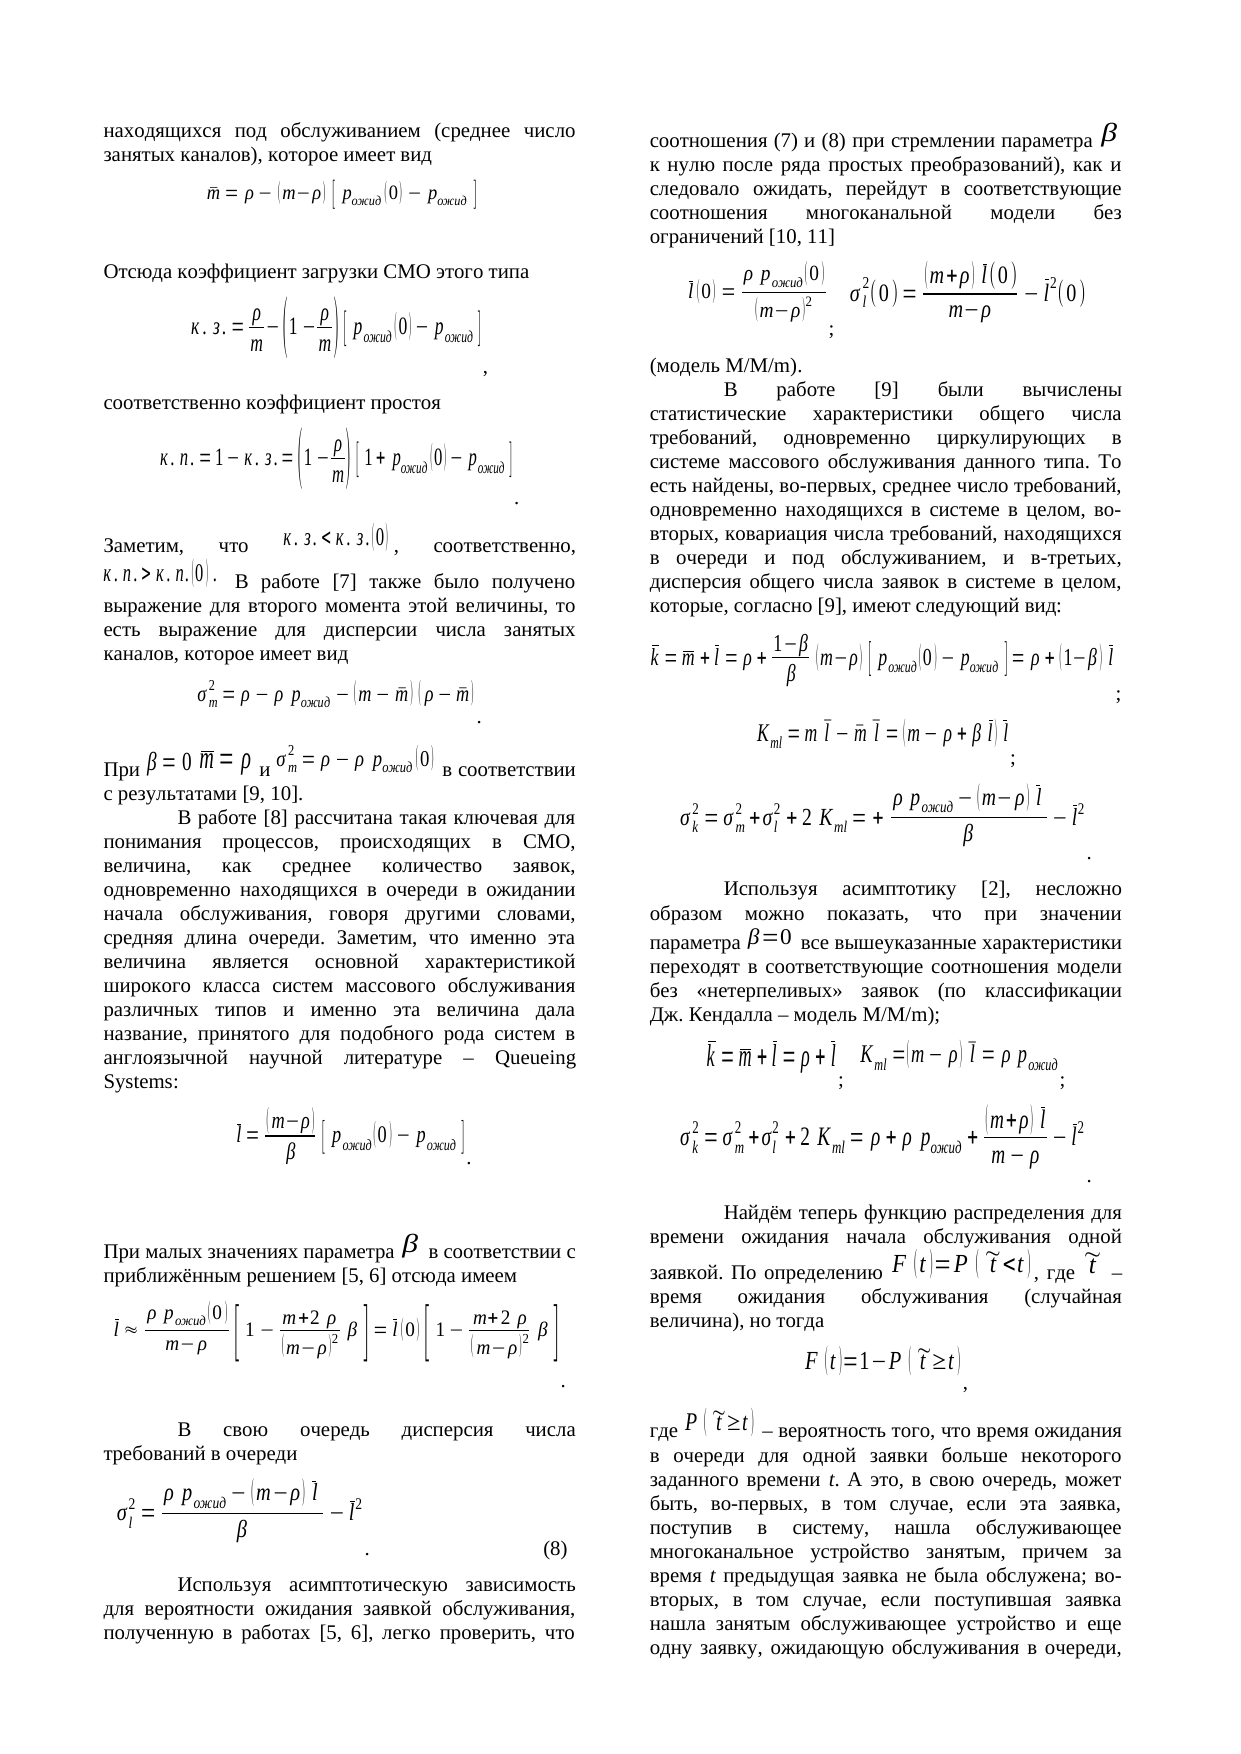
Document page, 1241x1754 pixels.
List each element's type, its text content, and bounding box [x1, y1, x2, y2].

text Используя асимптотическую зависимость для вероятности ожидания заявкой обслуживания, полученную в работах [5, 6], легко проверить, что соотношения (7) и (8) при стремлении параметра к нулю после ряда простых преобразований), как и следовало ожидать, перейдут в соответствующие соотношения многоканальной модели без ограничений [10, 11] [649, 118, 1122, 248]
text В свою очередь дисперсия числа требований в очереди [103, 1417, 576, 1465]
text Заметим, что , соответственно, В работе [7] также было получено выражение для второго момента этой величины, то есть выражение для дисперсии числа занятых каналов, которое имеет вид [103, 521, 576, 665]
text . [649, 782, 1122, 864]
text . [103, 1300, 576, 1392]
text ; [649, 260, 1122, 340]
text При и в соответствии с результатами [9, 10]. [103, 741, 576, 804]
text Используя асимптотическую зависимость для вероятности ожидания заявкой обслуживания, полученную в работах [5, 6], легко проверить, что соотношения (7) и (8) при стремлении параметра к нулю после ряда простых преобразований), как и следовало ожидать, перейдут в соответствующие соотношения многоканальной модели без ограничений [10, 11] [103, 1572, 576, 1644]
text , [103, 296, 576, 378]
text В работе [9] были вычислены статистические характеристики общего числа требований, одновременно циркулирующих в системе массового обслуживания данного типа. То есть найдены, во-первых, среднее число требований, одновременно находящихся в системе в целом, во-вторых, ковариация числа требований, находящихся в очереди и под обслуживанием, и в-третьих, дисперсия общего числа заявок в системе в целом, которые, согласно [9], имеют следующий вид: [649, 377, 1122, 617]
text . [103, 427, 576, 509]
text При малых значениях параметра в соответствии с приближённым решением [5, 6] отсюда имеем [103, 1230, 576, 1287]
text . [103, 677, 576, 728]
text Используя асимптотику [2], несложно образом можно показать, что при значении параметра все вышеуказанные характеристики переходят в соответствующие соотношения модели без «нетерпеливых» заявок (по классификации Дж. Кендалла – модель M/M/m); [649, 876, 1122, 1026]
text Найдём теперь функцию распределения для времени ожидания начала обслуживания одной заявкой. По определению , где – время ожидания обслуживания (случайная величина), но тогда [649, 1199, 1122, 1332]
text соответственно коэффициент простоя [103, 390, 576, 414]
text (6) [103, 179, 576, 247]
text . (8) [103, 1477, 576, 1559]
text ; [649, 717, 1122, 769]
text ; [649, 630, 1122, 704]
text . [649, 1103, 1122, 1187]
text (модель М/М/m). [649, 352, 1122, 377]
text . (7) [103, 1106, 576, 1217]
text , [649, 1345, 1122, 1394]
text Отсюда коэффициент загрузки СМО этого типа [103, 259, 576, 283]
text ; ; [649, 1039, 1122, 1091]
text В работе [8] рассчитана такая ключевая для понимания процессов, происходящих в СМО, величина, как среднее количество заявок, одновременно находящихся в очереди в ожидании начала обслуживания, говоря другими словами, средняя длина очереди. Заметим, что именно эта величина является основной характеристикой широкого класса систем массового обслуживания различных типов и именно эта величина дала название, принятого для подобного рода систем в англоязычной научной литературе – Queueing Systems: [103, 804, 576, 1093]
